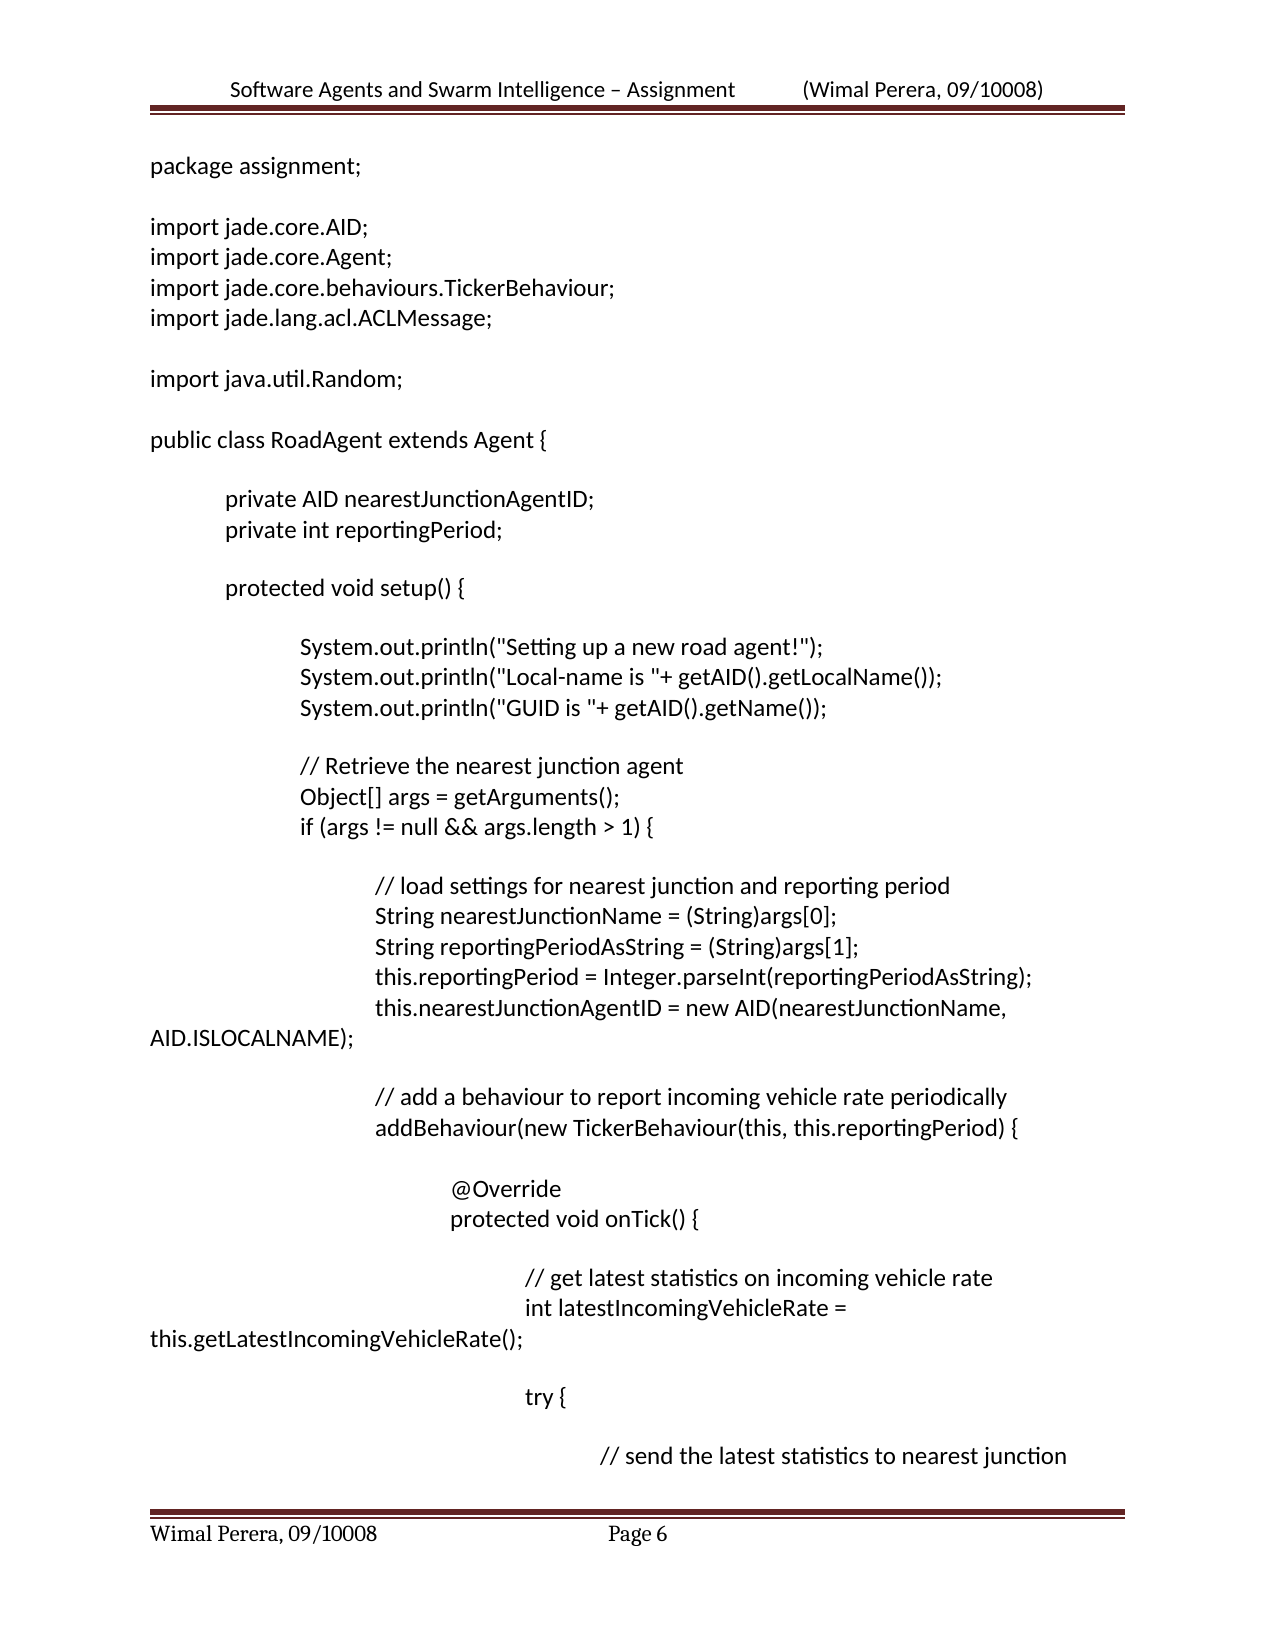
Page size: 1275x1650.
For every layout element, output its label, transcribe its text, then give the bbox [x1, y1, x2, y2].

text // add a behaviour to report incoming vehicle rate periodically [150, 1081, 1125, 1112]
text String nearestJunctionName = (String)args[0]; [150, 901, 1125, 931]
text protected void onTick() { [150, 1203, 1125, 1234]
text import jade.core.AID; [150, 211, 1125, 242]
text String reportingPeriodAsString = (String)args[1]; [150, 931, 1125, 962]
text System.out.println("Local-name is "+ getAID().getLocalName()); [150, 661, 1125, 692]
text if (args != null && args.length > 1) { [150, 811, 1125, 842]
text import jade.lang.acl.ACLMessage; [150, 303, 1125, 333]
text // Retrieve the nearest junction agent [150, 750, 1125, 781]
text import jade.core.behaviours.TickerBehaviour; [150, 272, 1125, 303]
text public class RoadAgent extends Agent { [150, 425, 1125, 455]
text this.nearestJunctionAgentID = new AID(nearestJunctionName, AID.ISLOCALNAME); [150, 992, 1125, 1053]
text private int reportingPeriod; [150, 514, 1125, 544]
text package assignment; [150, 150, 1125, 181]
text // load settings for nearest junction and reporting period [150, 870, 1125, 901]
text import jade.core.Agent; [150, 242, 1125, 272]
text import java.util.Random; [150, 364, 1125, 394]
text try { [150, 1381, 1125, 1412]
text @Override [150, 1173, 1125, 1203]
text System.out.println("GUID is "+ getAID().getName()); [150, 692, 1125, 722]
text // send the latest statistics to nearest junction [150, 1440, 1125, 1470]
text addBehaviour(new TickerBehaviour(this, this.reportingPeriod) { [150, 1112, 1125, 1142]
text System.out.println("Setting up a new road agent!"); [150, 631, 1125, 661]
text this.reportingPeriod = Integer.parseInt(reportingPeriodAsString); [150, 962, 1125, 992]
text protected void setup() { [150, 572, 1125, 603]
text private AID nearestJunctionAgentID; [150, 483, 1125, 514]
text Object[] args = getArguments(); [150, 781, 1125, 811]
text // get latest statistics on incoming vehicle rate [150, 1262, 1125, 1292]
text int latestIncomingVehicleRate = this.getLatestIncomingVehicleRate(); [150, 1292, 1125, 1353]
